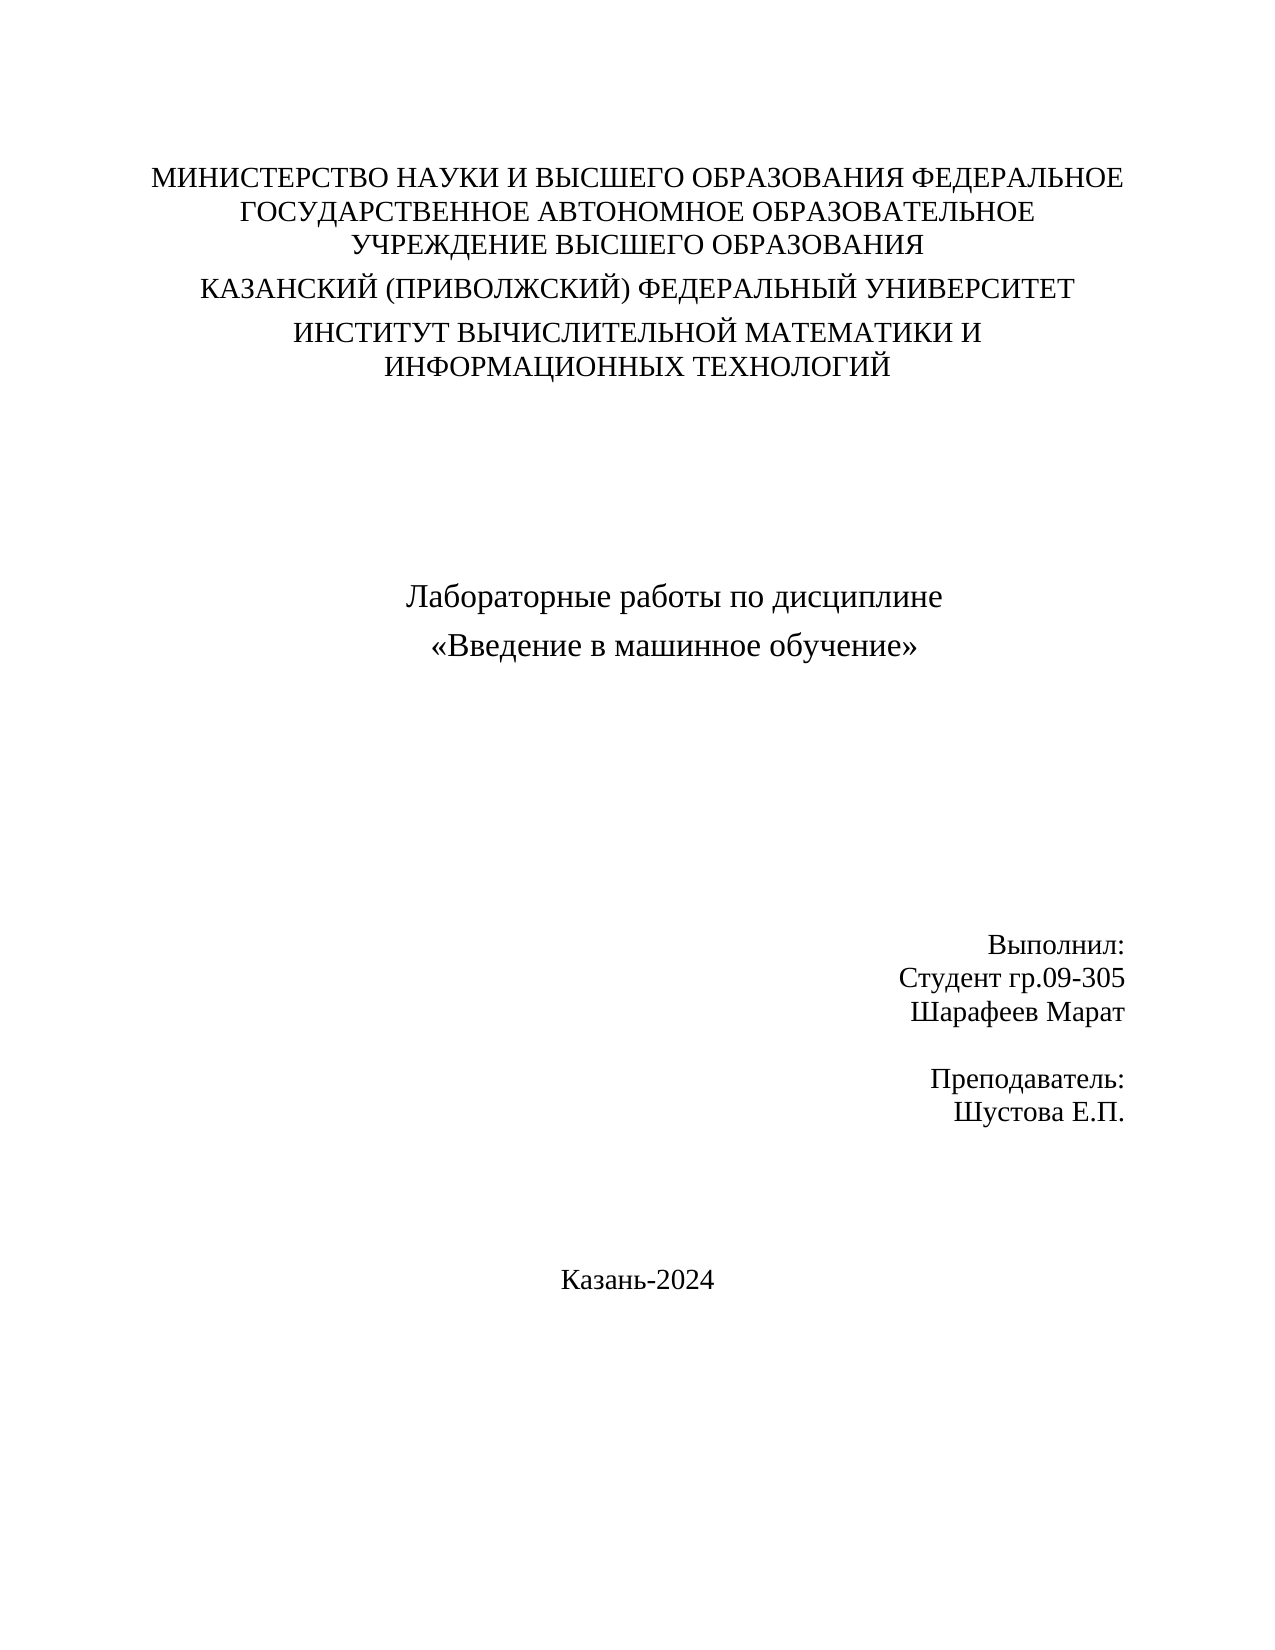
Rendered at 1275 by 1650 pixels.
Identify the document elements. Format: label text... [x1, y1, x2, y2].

text Лабораторные работы по дисциплине [150, 576, 1125, 614]
text Шарафеев Марат [150, 994, 1125, 1027]
text Выполнил: [150, 927, 1125, 960]
text КАЗАНСКИЙ (ПРИВОЛЖСКИЙ) ФЕДЕРАЛЬНЫЙ УНИВЕРСИТЕТ [150, 271, 1125, 305]
text МИНИСТЕРСТВО НАУКИ И ВЫСШЕГО ОБРАЗОВАНИЯ ФЕДЕРАЛЬНОЕ ГОСУДАРСТВЕННОЕ АВТОНОМНОЕ ОБРАЗОВАТЕЛЬНОЕ УЧРЕЖДЕНИЕ ВЫСШЕГО ОБРАЗОВАНИЯ [150, 160, 1125, 261]
text ИНСТИТУТ ВЫЧИСЛИТЕЛЬНОЙ МАТЕМАТИКИ И ИНФОРМАЦИОННЫХ ТЕХНОЛОГИЙ [150, 315, 1125, 382]
text Преподаватель: [150, 1061, 1125, 1094]
text Шустова Е.П. [150, 1094, 1125, 1128]
text Студент гр.09-305 [150, 960, 1125, 994]
text «Введение в машинное обучение» [150, 625, 1125, 663]
text Казань-2024 [150, 1262, 1125, 1296]
